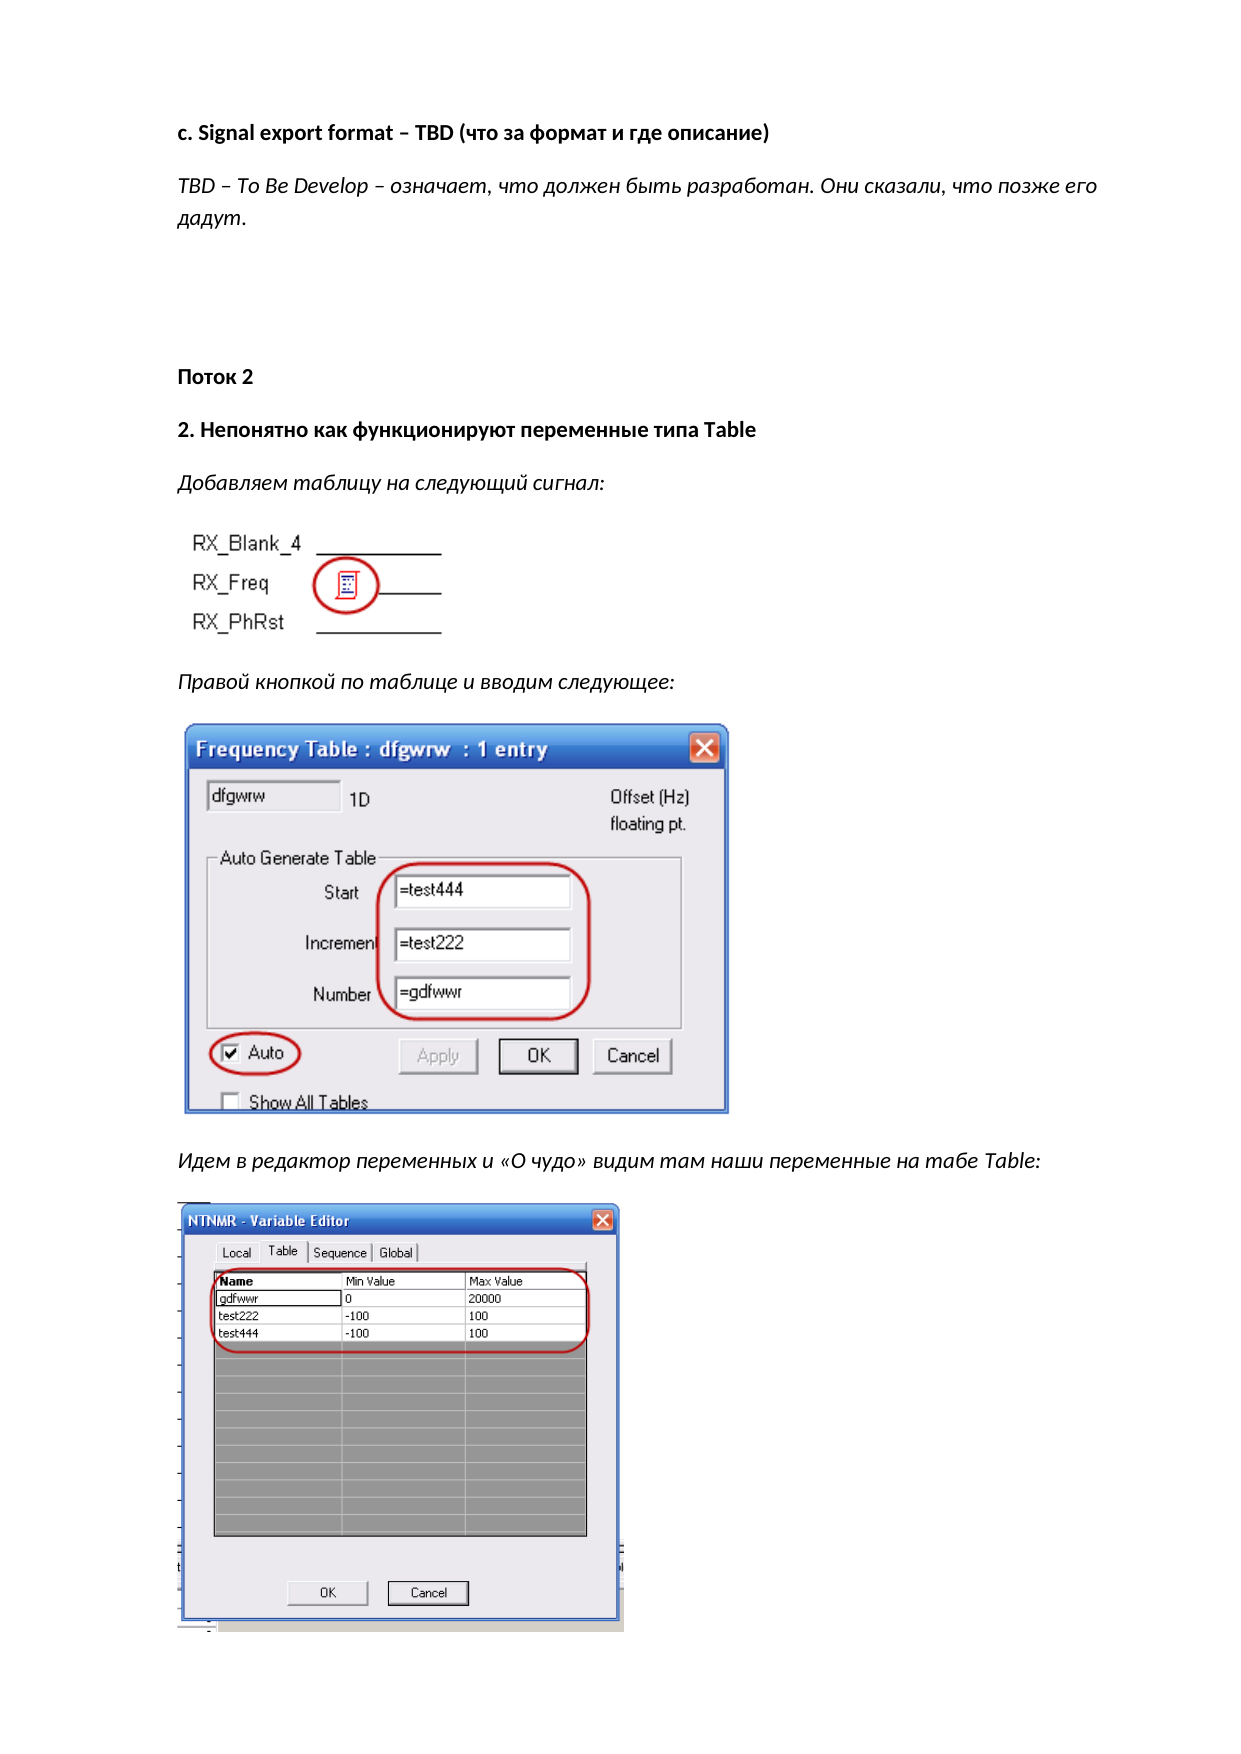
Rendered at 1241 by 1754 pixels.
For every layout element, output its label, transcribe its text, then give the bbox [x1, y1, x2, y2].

text Идем в редактор переменных и «О чудо» видим там наши переменные на табе Table: [177, 1146, 1152, 1174]
text 2. Непонятно как функционируют переменные типа Table [177, 415, 1152, 443]
text Поток 2 [177, 362, 1152, 390]
text Добавляем таблицу на следующий сигнал: [177, 468, 1152, 496]
text TBD – To Be Develop – означает, что должен быть разработан. Они сказали, что позже его дадут. [177, 171, 1152, 231]
picture [177, 521, 456, 642]
text Правой кнопкой по таблице и вводим следующее: [177, 667, 1152, 695]
picture [177, 719, 737, 1122]
picture [177, 1199, 624, 1632]
text c. Signal export format – TBD (что за формат и где описание) [177, 118, 1152, 146]
